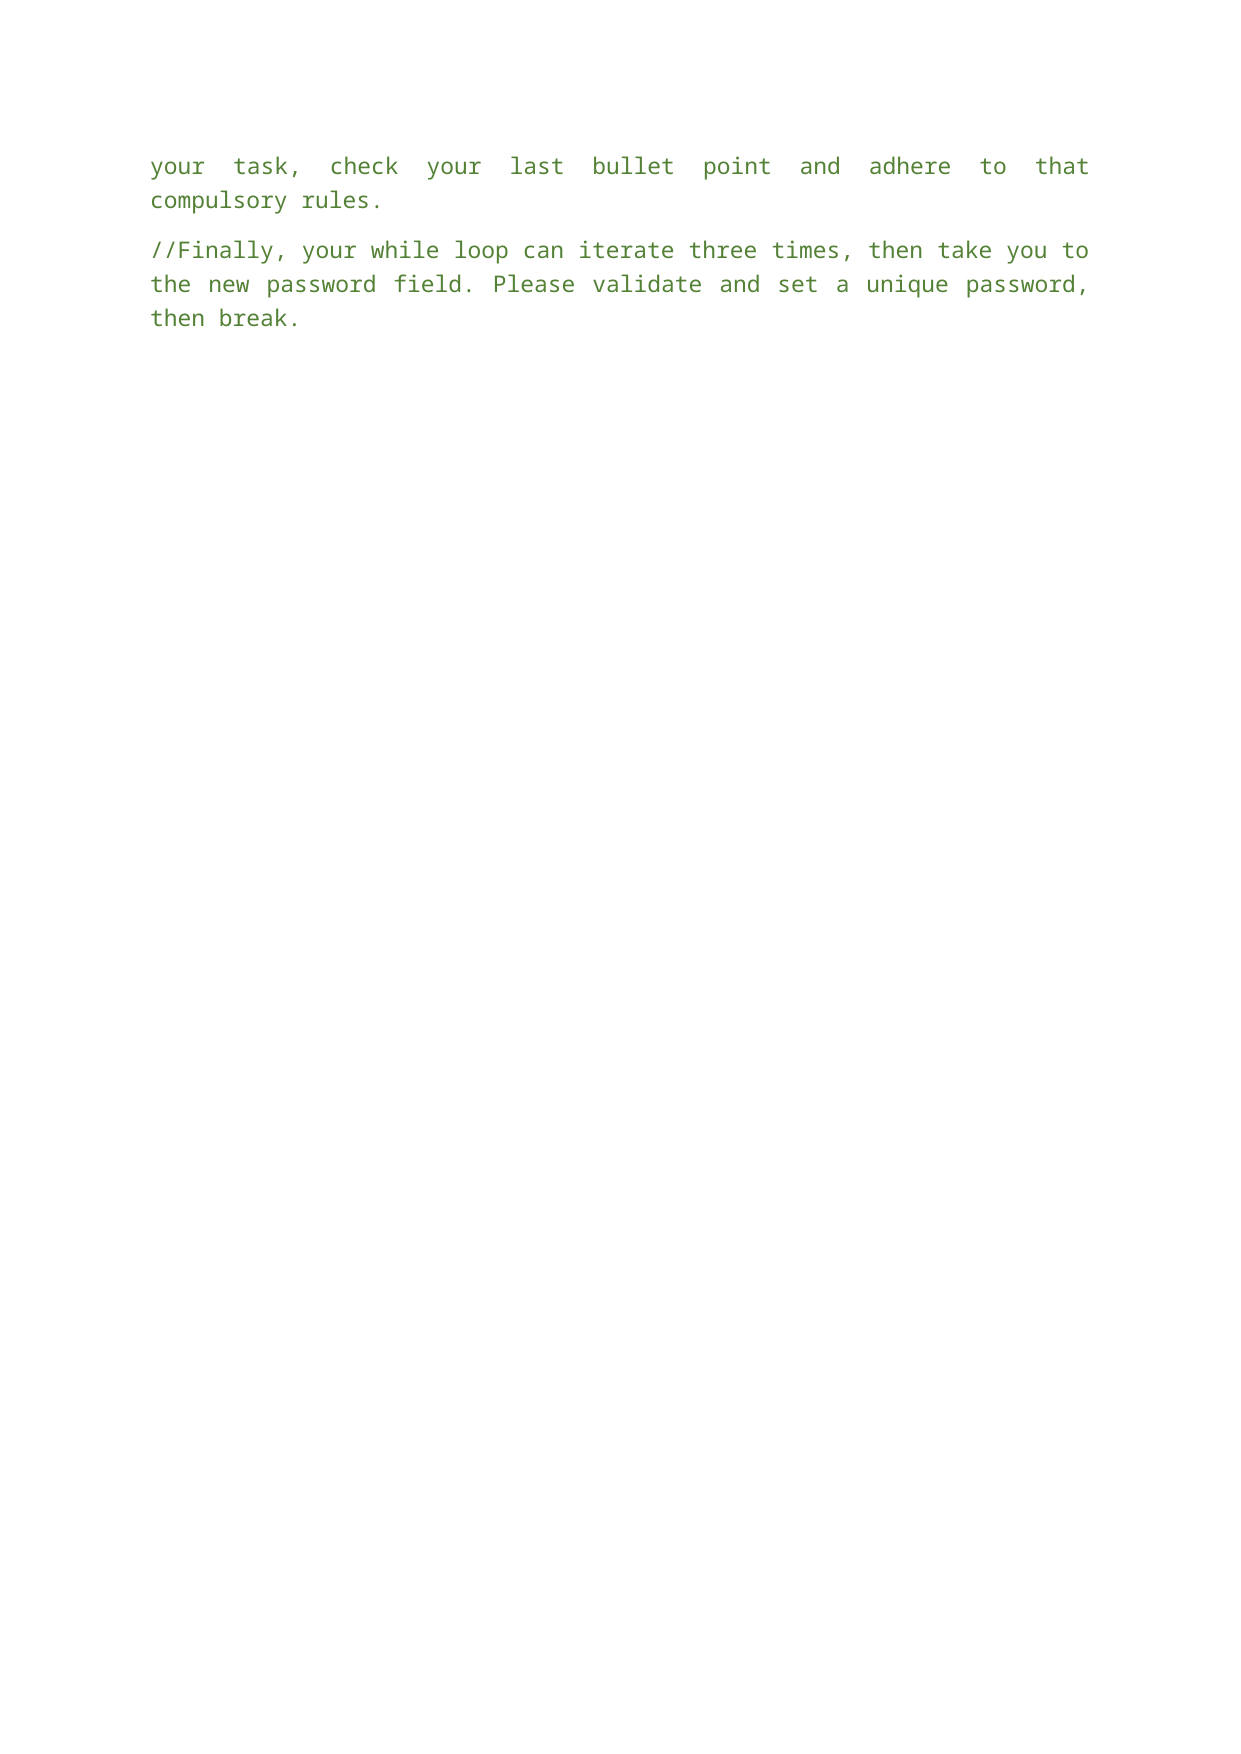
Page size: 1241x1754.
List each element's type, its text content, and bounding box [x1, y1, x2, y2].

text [150, 150, 1090, 215]
text //Finally, your while loop can iterate three times, then take you to the new password field. Please validate and set a unique password, then break. [150, 234, 1090, 333]
